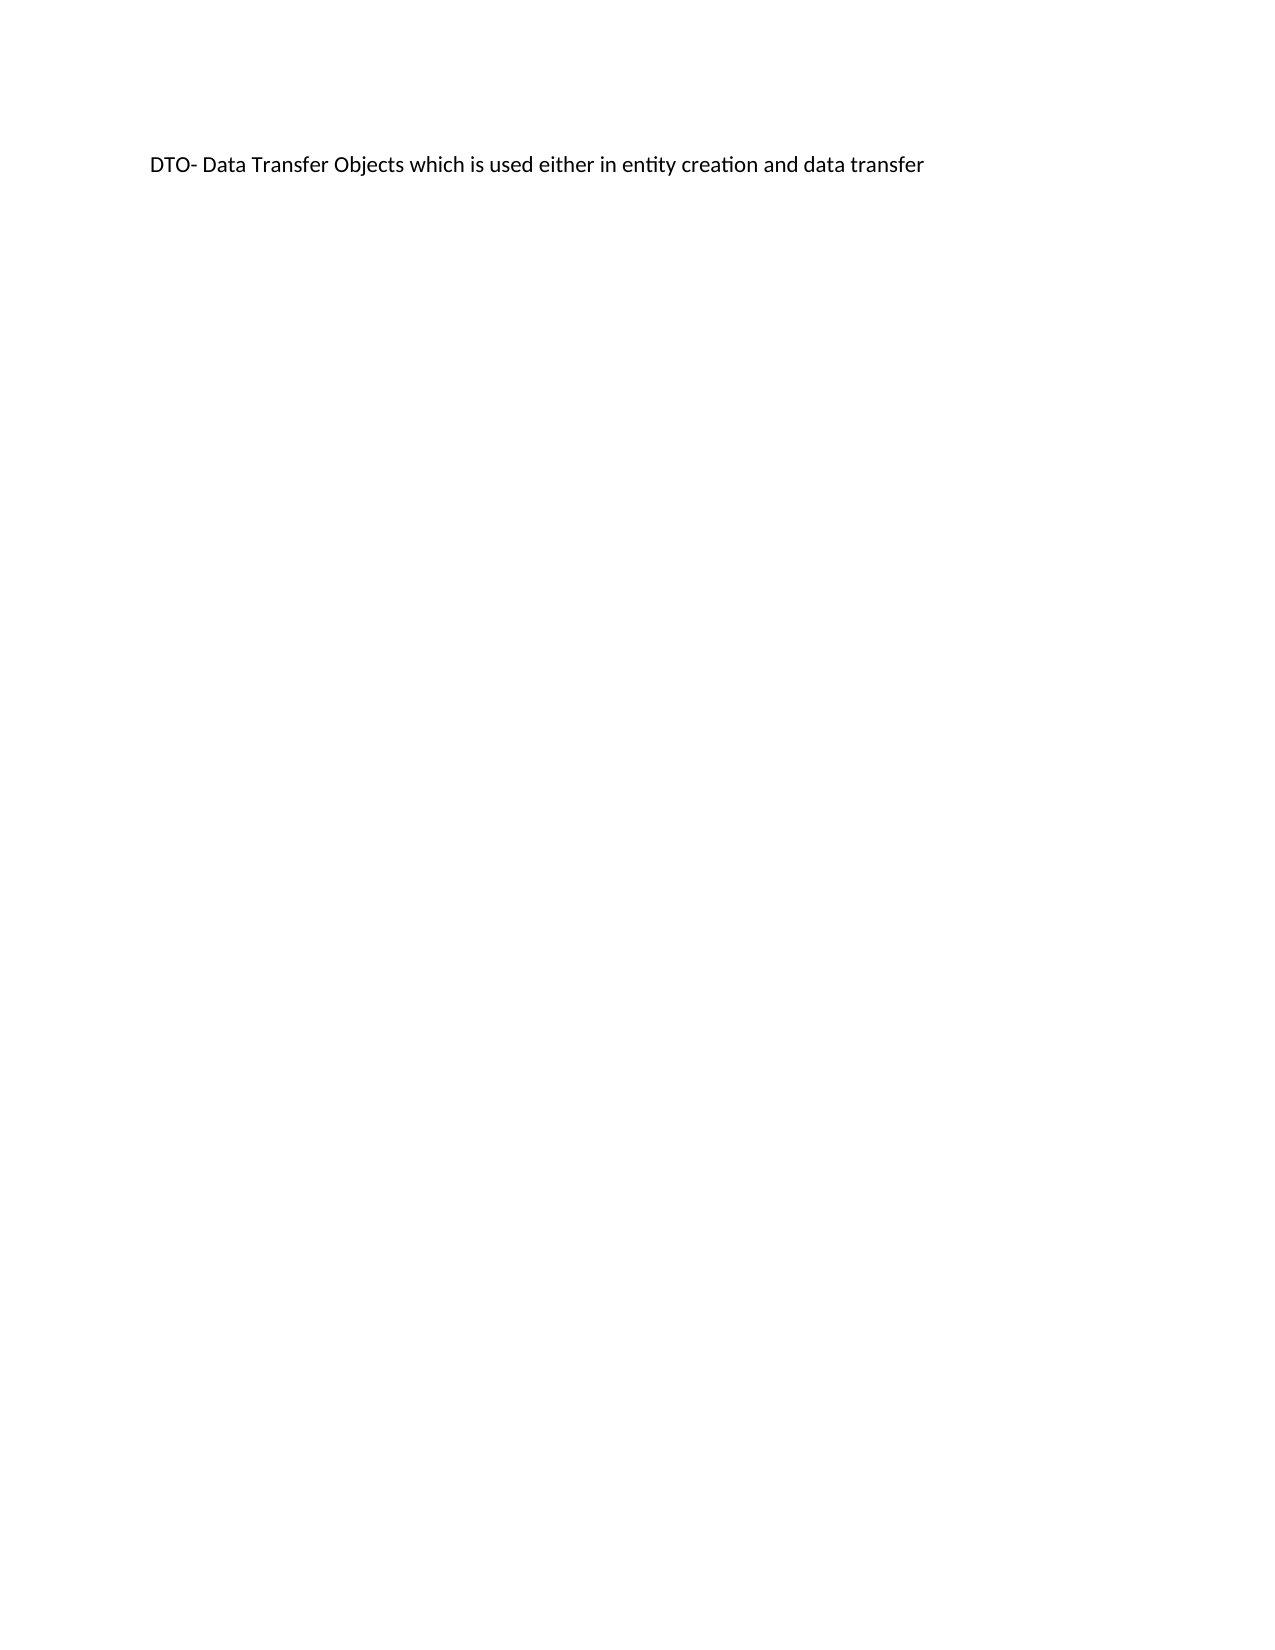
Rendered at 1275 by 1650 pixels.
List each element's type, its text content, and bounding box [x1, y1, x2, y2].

text DTO- Data Transfer Objects which is used either in entity creation and data transfer [150, 150, 1125, 178]
